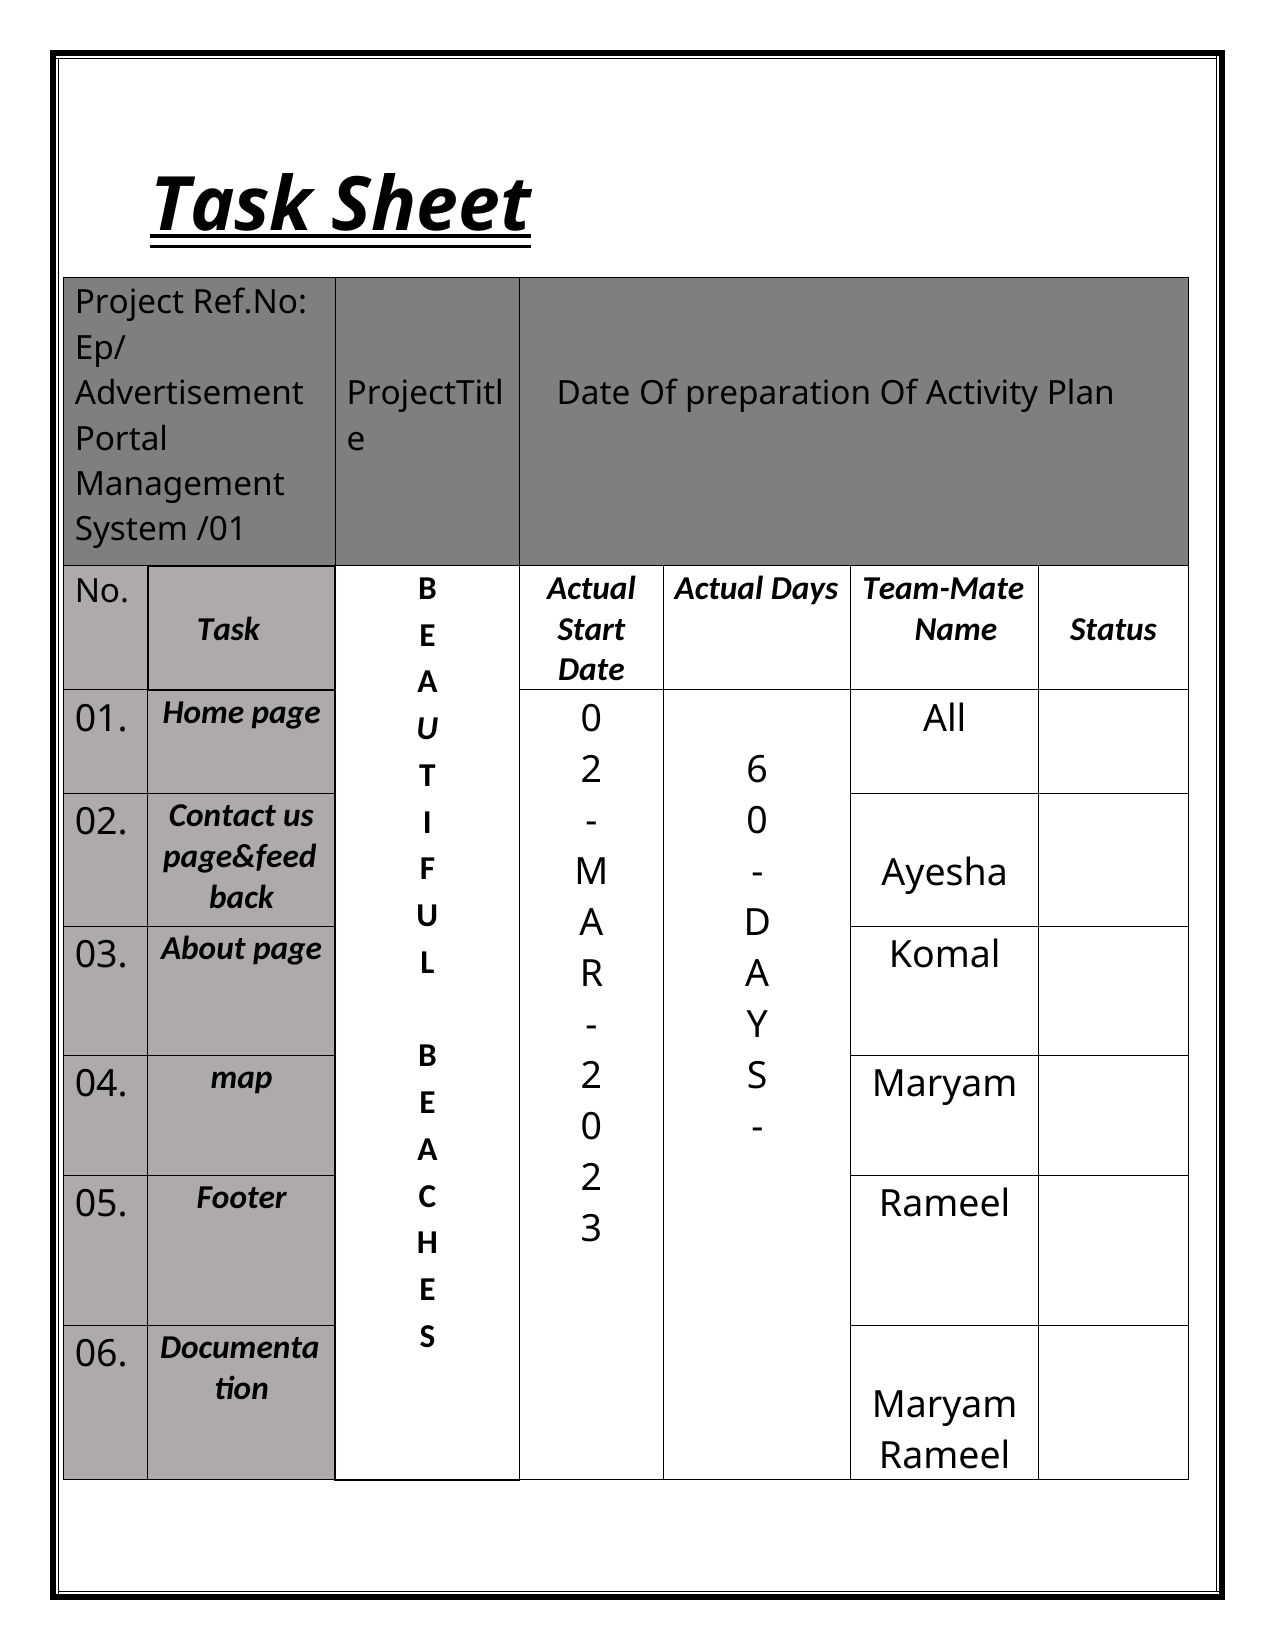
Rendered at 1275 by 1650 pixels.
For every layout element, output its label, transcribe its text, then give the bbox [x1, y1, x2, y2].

table_cell Actual Days [664, 566, 850, 689]
table_header Date Of preparation Of Activity Plan [520, 278, 1188, 565]
table_cell [1039, 1326, 1188, 1479]
table_cell Actual Start Date [520, 566, 663, 689]
table_cell Footer [148, 1176, 334, 1325]
table_cell Ayesha [851, 794, 1038, 926]
table_cell Team-Mate Name [851, 566, 1038, 689]
table_cell All [851, 690, 1038, 793]
table_cell 04. [64, 1056, 147, 1175]
table_cell 01. [64, 690, 147, 793]
table_cell Task [149, 567, 334, 689]
table_cell 05. [64, 1176, 147, 1325]
table_cell Komal [851, 927, 1038, 1055]
table_cell [1039, 1056, 1188, 1175]
table_cell Home page [148, 691, 334, 793]
table_cell [1039, 927, 1188, 1055]
table_cell [1039, 1176, 1188, 1325]
table_cell 02. [64, 794, 147, 926]
table_header ProjectTitle [336, 278, 519, 565]
table_cell Contact us page&feedback [148, 794, 334, 926]
table_cell map [148, 1056, 334, 1175]
table_cell 03. [64, 927, 147, 1055]
table_cell 0 2 - M A R - 2 0 2 3 [520, 690, 663, 1479]
table_cell [1039, 690, 1188, 793]
table_cell [1039, 794, 1188, 926]
table_cell No. [64, 566, 147, 689]
table_cell Rameel [851, 1176, 1038, 1325]
table_header Project Ref.No: Ep/Advertisement Portal Management System /01 [64, 278, 335, 565]
table_cell 06. [64, 1326, 147, 1479]
table_cell About page [148, 927, 334, 1055]
table_cell Documentation [148, 1326, 334, 1479]
table_cell B E A U T I F U L B E A C H E S [336, 566, 519, 1479]
table_cell Maryam [851, 1056, 1038, 1175]
table_cell 6 0 - D A Y S - [664, 690, 850, 1479]
text Task Sheet [150, 150, 1125, 252]
table_cell Status [1039, 566, 1188, 689]
table_cell Maryam Rameel [851, 1326, 1038, 1479]
